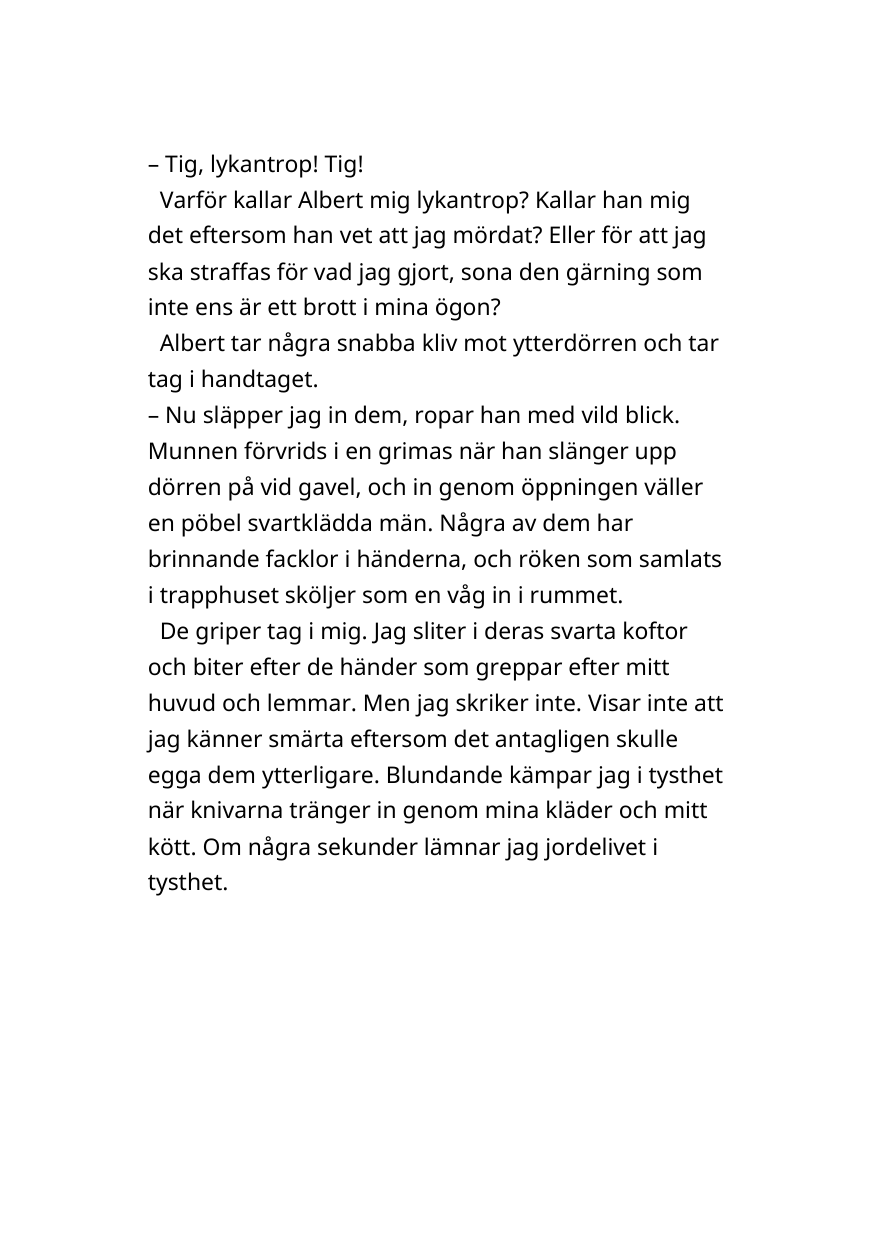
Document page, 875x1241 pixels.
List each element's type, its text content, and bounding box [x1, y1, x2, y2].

text Varför kallar Albert mig lykantrop? Kallar han mig det eftersom han vet att jag mördat? Eller för att jag ska straffas för vad jag gjort, sona den gärning som inte ens är ett brott i mina ögon? [148, 183, 726, 323]
text – Tig, lykantrop! Tig! [148, 148, 726, 179]
text Albert tar några snabba kliv mot ytterdörren och tar tag i handtaget. [148, 327, 726, 394]
text De griper tag i mig. Jag sliter i deras svarta koftor och biter efter de händer som greppar efter mitt huvud. Men jag skriker inte. Visar inte att jag känner smärta eftersom det antagligen skulle egga dem ytterligare. Blundande kämpar jag i tysthet när knivarna tränger in genom mina kläder och mitt kött. Om några sekunder lämnar jag jordelivet i tysthet. [148, 615, 726, 898]
text – Nu läpp in dem, ropar han med vild blick. förvrids i en grimas när han slänger upp dörren på vid gavel, och in genom öppningen väller en pöbel svartklädda män. Några av dem har brinnande facklor i händerna, och röken som samlats i trapphuset sköljer som en våg in i rummet. [148, 399, 726, 610]
